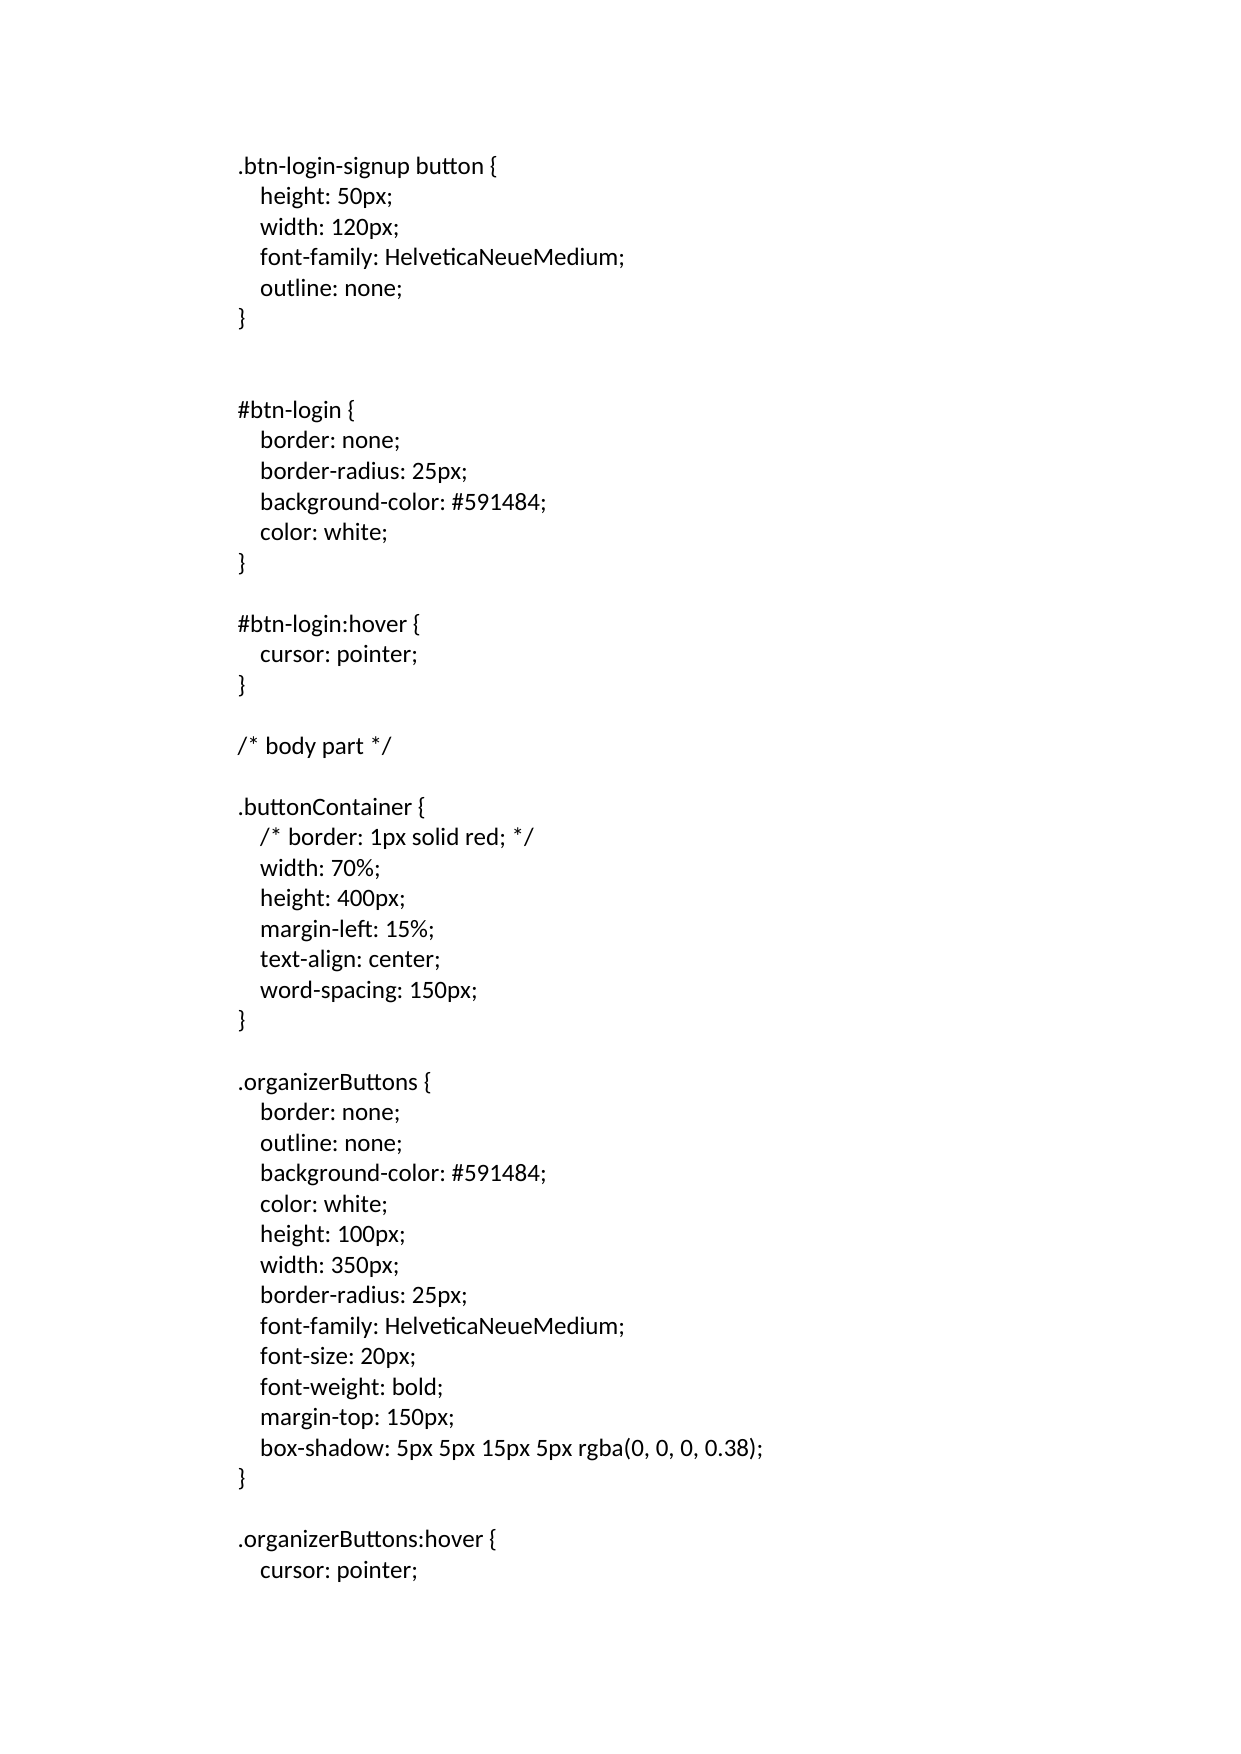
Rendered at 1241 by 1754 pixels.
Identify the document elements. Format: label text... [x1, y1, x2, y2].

text font-family: HelveticaNeueMedium; [187, 1310, 1053, 1340]
text background-color: #591484; [187, 486, 1053, 516]
text .btn-login-signup button { [187, 150, 1053, 181]
text #btn-login:hover { [187, 608, 1053, 638]
text /* body part */ [187, 730, 1053, 760]
text height: 100px; [187, 1218, 1053, 1249]
text cursor: pointer; [187, 638, 1053, 669]
text /* border: 1px solid red; */ [187, 821, 1053, 852]
text width: 350px; [187, 1249, 1053, 1279]
text width: 70%; [187, 852, 1053, 882]
text } [187, 303, 1053, 333]
text #btn-login { [187, 394, 1053, 425]
text font-weight: bold; [187, 1371, 1053, 1401]
text margin-left: 15%; [187, 913, 1053, 943]
text .buttonContainer { [187, 791, 1053, 821]
text outline: none; [187, 1127, 1053, 1157]
text .organizerButtons:hover { [187, 1523, 1053, 1554]
text .organizerButtons { [187, 1066, 1053, 1096]
text border: none; [187, 425, 1053, 455]
text } [187, 669, 1053, 699]
text color: white; [187, 516, 1053, 547]
text } [187, 1004, 1053, 1035]
text } [187, 1462, 1053, 1493]
text word-spacing: 150px; [187, 974, 1053, 1004]
text border: none; [187, 1096, 1053, 1127]
text box-shadow: 5px 5px 15px 5px rgba(0, 0, 0, 0.38); [187, 1432, 1053, 1462]
text } [187, 547, 1053, 577]
text border-radius: 25px; [187, 455, 1053, 486]
text background-color: #591484; [187, 1157, 1053, 1188]
text margin-top: 150px; [187, 1401, 1053, 1432]
text height: 400px; [187, 882, 1053, 913]
text cursor: pointer; [187, 1554, 1053, 1584]
text color: white; [187, 1188, 1053, 1218]
text width: 120px; [187, 211, 1053, 242]
text height: 50px; [187, 181, 1053, 211]
text border-radius: 25px; [187, 1279, 1053, 1310]
text font-family: HelveticaNeueMedium; [187, 242, 1053, 272]
text text-align: center; [187, 943, 1053, 974]
text font-size: 20px; [187, 1340, 1053, 1371]
text outline: none; [187, 272, 1053, 303]
